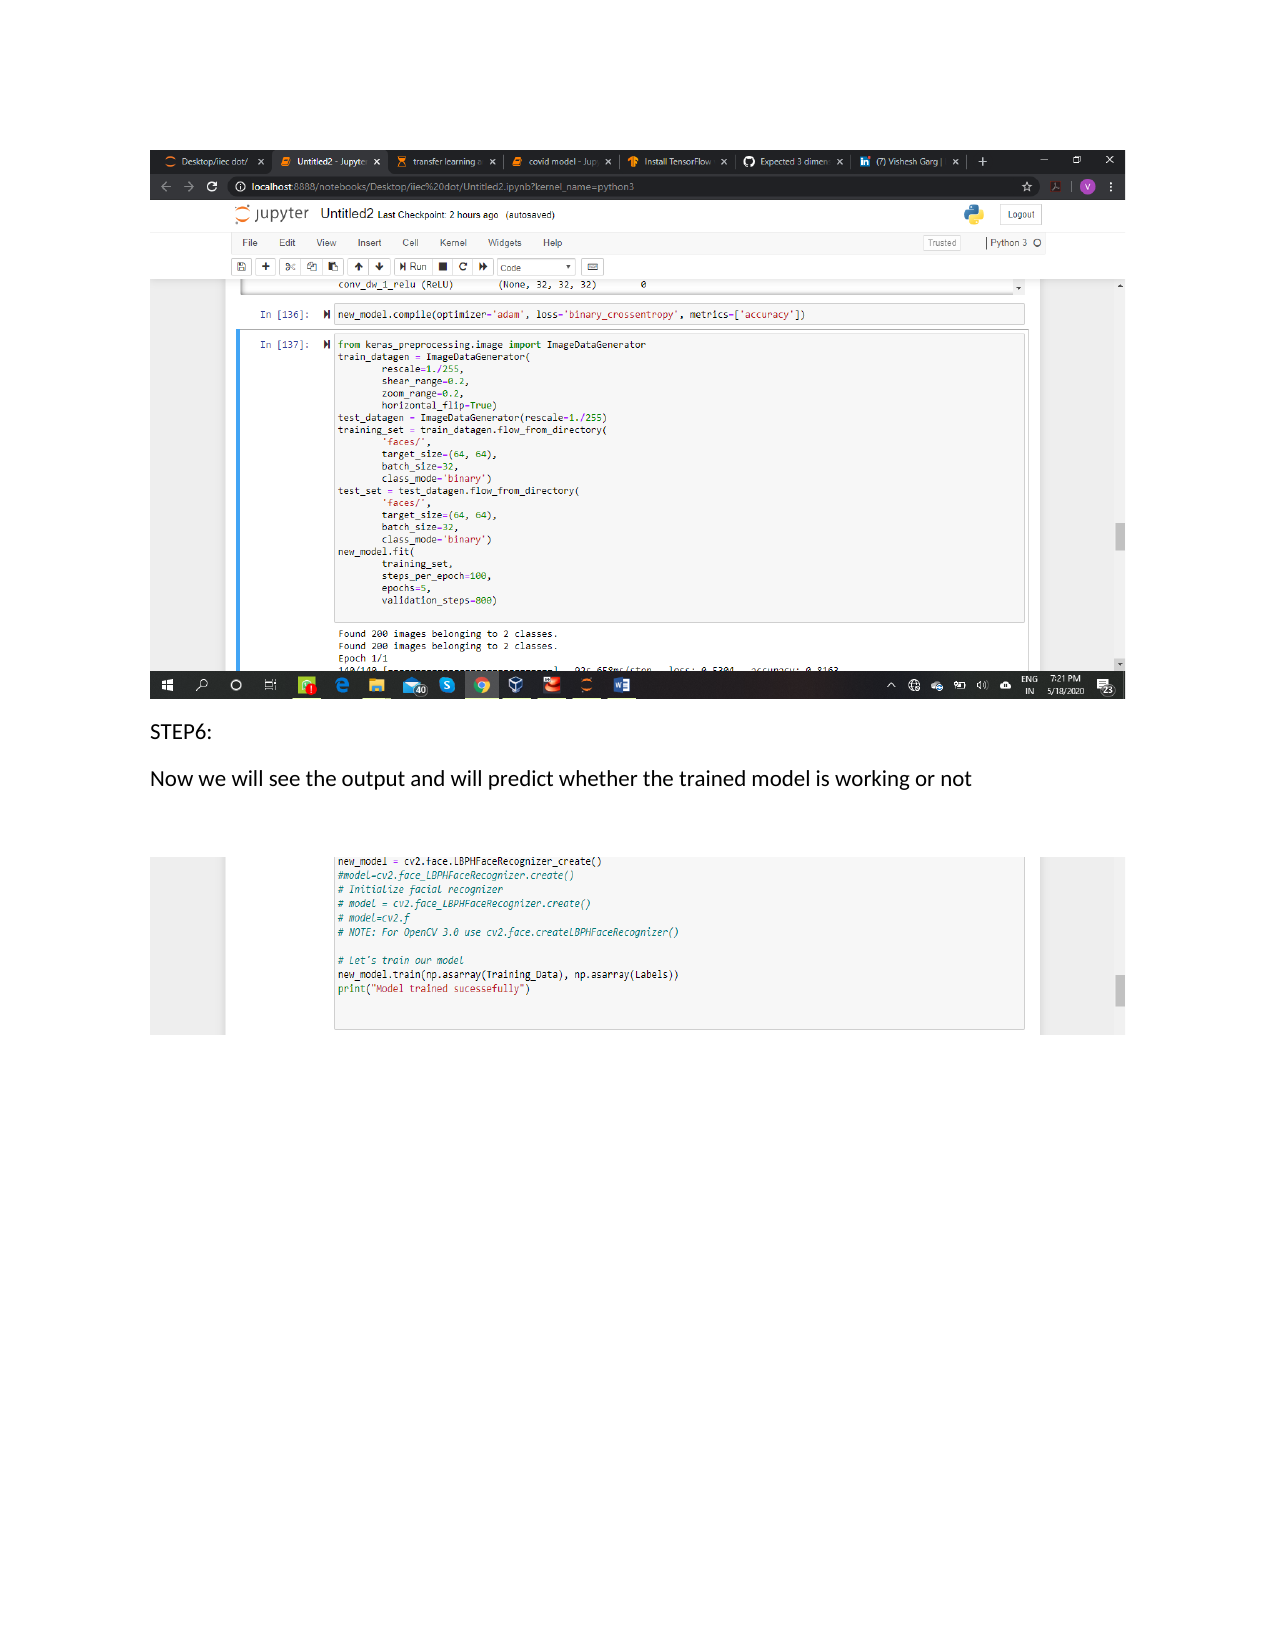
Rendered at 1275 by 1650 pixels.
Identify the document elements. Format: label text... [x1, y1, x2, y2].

text STEP6: [150, 717, 1125, 745]
picture [150, 150, 1125, 699]
picture [150, 857, 1125, 1035]
text Now we will see the output and will predict whether the trained model is working or not [150, 764, 1125, 792]
